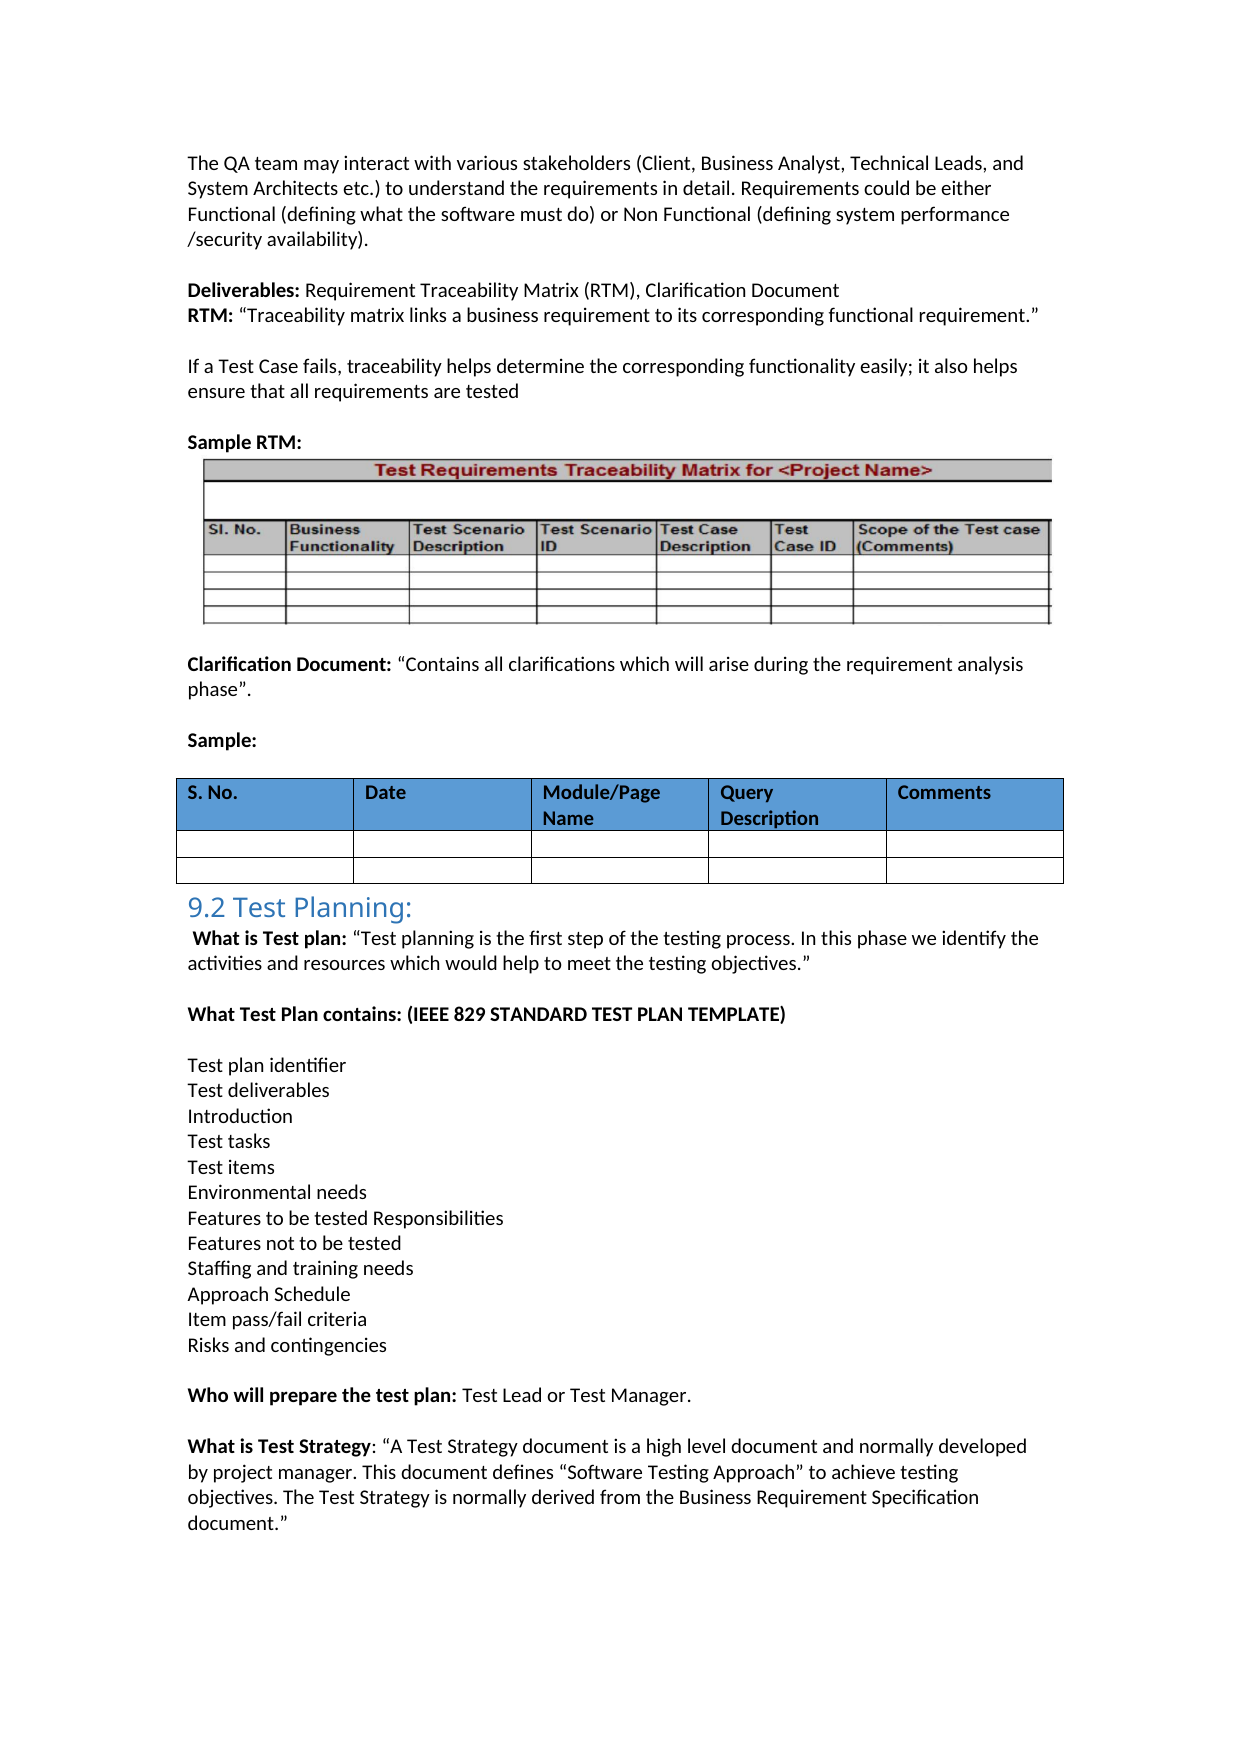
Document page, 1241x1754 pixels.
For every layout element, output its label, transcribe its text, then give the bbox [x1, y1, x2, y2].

text Sample RTM: [187, 429, 1053, 455]
table_cell [887, 858, 1063, 883]
text Staffing and training needs [187, 1256, 1053, 1281]
text Test plan identifier [187, 1052, 1053, 1078]
text Features not to be tested [187, 1230, 1053, 1256]
text What is Test plan: “Test planning is the first step of the testing process. In this phase we identify the activities and resources which would help to meet the testing objectives.” [187, 925, 1053, 976]
table_cell [354, 831, 531, 857]
text Introduction [187, 1103, 1053, 1128]
text What Test Plan contains: (IEEE 829 STANDARD TEST PLAN TEMPLATE) [187, 1001, 1053, 1027]
text Environmental needs [187, 1179, 1053, 1205]
subtitle 9.2 Test Planning: [187, 888, 1053, 925]
text The QA team may interact with various stakeholders (Client, Business Analyst, Technical Leads, and System Architects etc.) to understand the requirements in detail. Requirements could be either Functional (defining what the software must do) or Non Functional (defining system performance /security availability). [187, 150, 1053, 252]
text Who will prepare the test plan: Test Lead or Test Manager. [187, 1383, 1053, 1408]
table_cell [532, 858, 708, 883]
text Test items [187, 1154, 1053, 1179]
text Sample: [187, 727, 1053, 753]
table_cell [709, 831, 886, 857]
text Test tasks [187, 1128, 1053, 1154]
table_header Date [354, 779, 531, 830]
text What is Test Strategy: “A Test Strategy document is a high level document and normally developed by project manager. This document defines “Software Testing Approach” to achieve testing objectives. The Test Strategy is normally derived from the Business Requirement Specification document.” [187, 1433, 1053, 1535]
table_cell [177, 831, 353, 857]
text Risks and contingencies [187, 1332, 1053, 1357]
text Features to be tested Responsibilities [187, 1205, 1053, 1230]
text Approach Schedule [187, 1281, 1053, 1306]
table_header Module/Page Name [532, 779, 708, 830]
picture [187, 455, 1058, 626]
table_cell [177, 858, 353, 883]
text RTM: “Traceability matrix links a business requirement to its corresponding functional requirement.” [187, 302, 1053, 328]
table_cell [354, 858, 531, 883]
text Deliverables: Requirement Traceability Matrix (RTM), Clarification Document [187, 277, 1053, 302]
text Item pass/fail criteria [187, 1306, 1053, 1332]
table_header Query Description [709, 779, 886, 830]
table_cell [887, 831, 1063, 857]
table_header S. No. [177, 779, 353, 830]
text Test deliverables [187, 1078, 1053, 1103]
table_cell [532, 831, 708, 857]
text If a Test Case fails, traceability helps determine the corresponding functionality easily; it also helps ensure that all requirements are tested [187, 353, 1053, 404]
table_cell [709, 858, 886, 883]
table_header Comments [887, 779, 1063, 830]
text Clarification Document: “Contains all clarifications which will arise during the requirement analysis phase”. [187, 651, 1053, 702]
